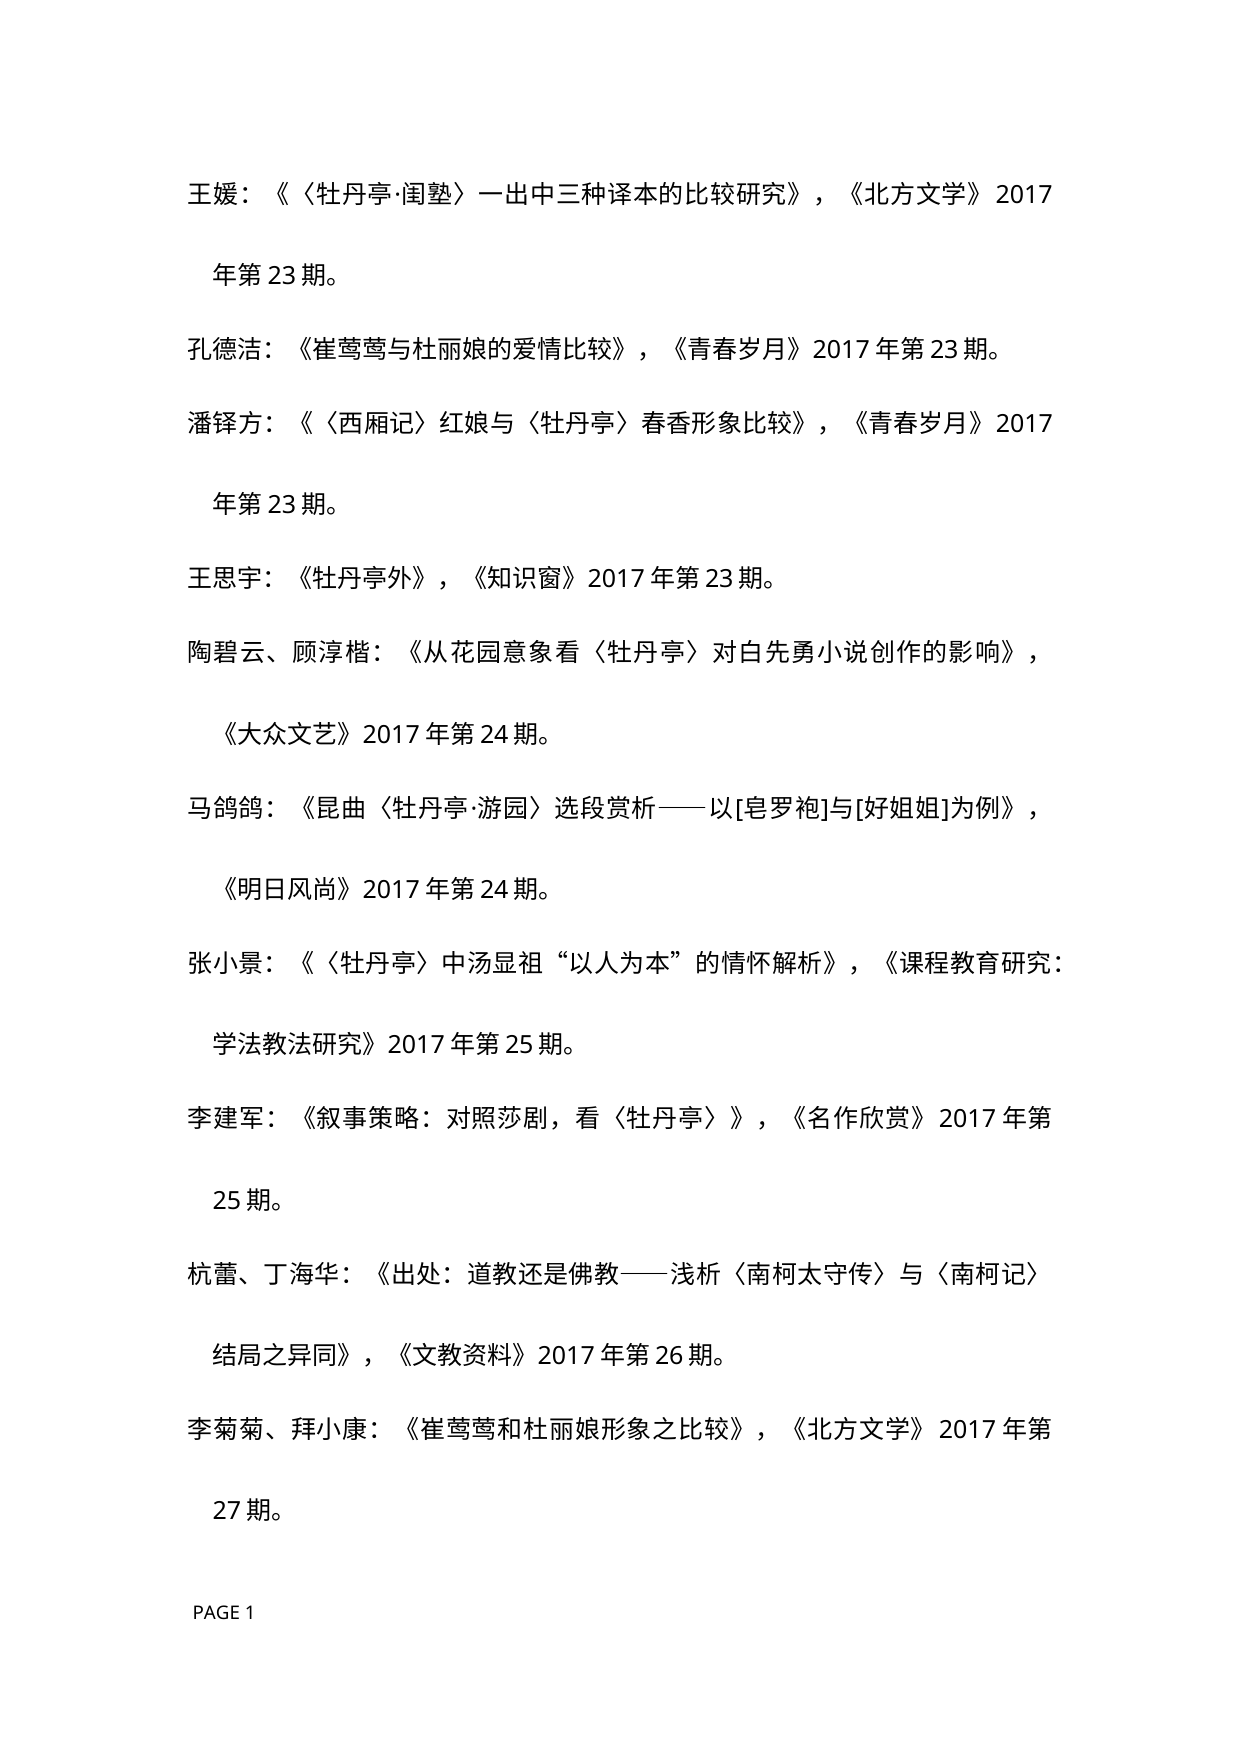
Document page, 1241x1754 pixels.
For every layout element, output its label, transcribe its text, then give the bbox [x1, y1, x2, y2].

text 潘铎方：《〈西厢记〉红娘与〈牡丹亭〉春香形象比较》，《青春岁月》2017年第23期。 [187, 389, 1053, 535]
text 李建军：《叙事策略：对照莎剧，看〈牡丹亭〉》，《名作欣赏》2017年第25期。 [187, 1084, 1053, 1231]
text 王思宇：《牡丹亭外》，《知识窗》2017年第23期。 [187, 544, 1053, 609]
text 杭蕾、丁海华：《出处：道教还是佛教——浅析〈南柯太守传〉与〈南柯记〉结局之异同》，《文教资料》2017年第26期。 [187, 1240, 1053, 1386]
text 张小景：《〈牡丹亭〉中汤显祖“以人为本”的情怀解析》，《课程教育研究：学法教法研究》2017年第25期。 [187, 929, 1053, 1075]
text 王媛：《〈牡丹亭·闺塾〉一出中三种译本的比较研究》，《北方文学》2017年第23期。 [187, 160, 1053, 306]
text 孔德洁：《崔莺莺与杜丽娘的爱情比较》，《青春岁月》2017年第23期。 [187, 315, 1053, 380]
text 马鸽鸽：《昆曲〈牡丹亭·游园〉选段赏析——以[皂罗袍]与[好姐姐]为例》，《明日风尚》2017年第24期。 [187, 774, 1053, 920]
text 李菊菊、拜小康：《崔莺莺和杜丽娘形象之比较》，《北方文学》2017年第27期。 [187, 1395, 1053, 1541]
text 陶碧云、顾淳楷：《从花园意象看〈牡丹亭〉对白先勇小说创作的影响》，《大众文艺》2017年第24期。 [187, 618, 1053, 765]
